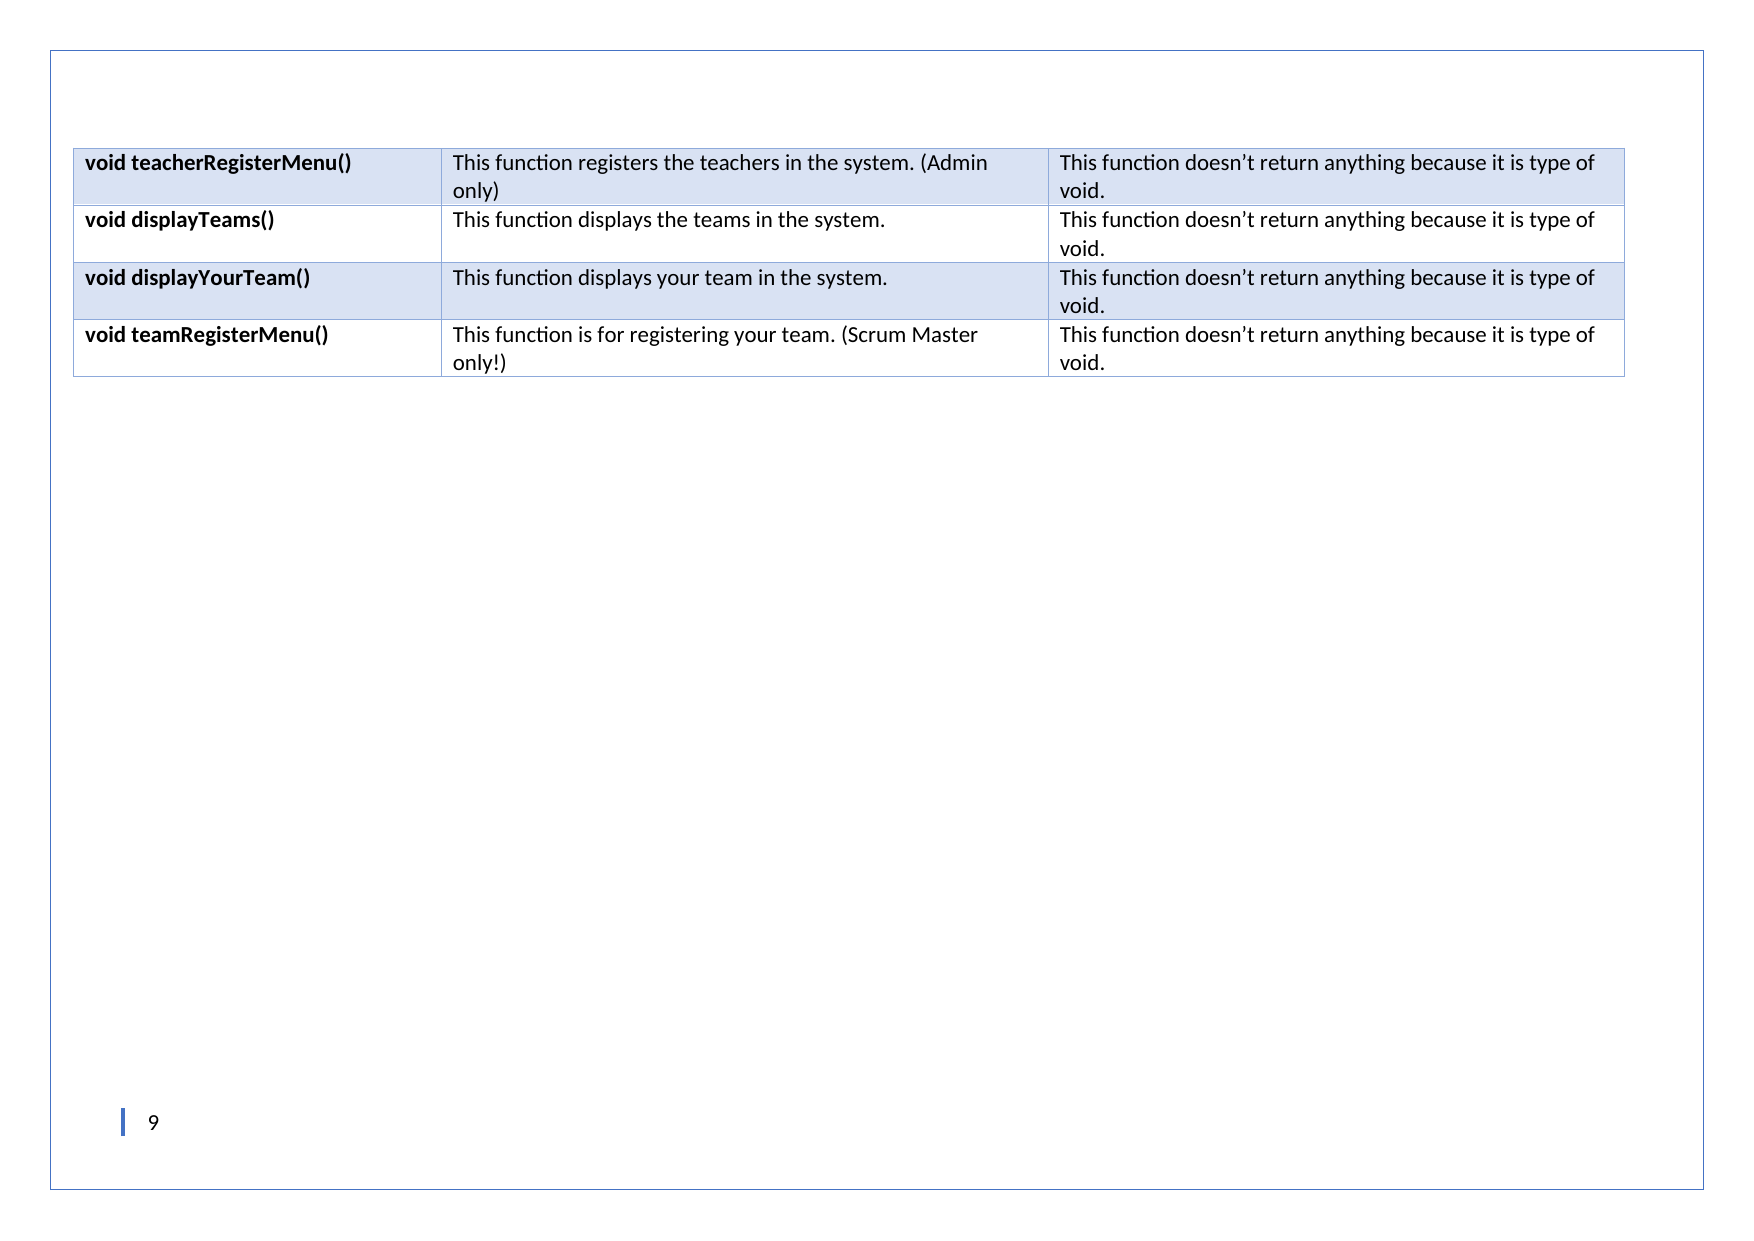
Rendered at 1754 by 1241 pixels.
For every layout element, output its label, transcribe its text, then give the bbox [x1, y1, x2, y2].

table_cell This function doesn’t return anything because it is type of void. [1049, 263, 1624, 319]
table_cell This function displays the teams in the system. [442, 206, 1048, 262]
table_cell This function doesn’t return anything because it is type of void. [1049, 320, 1624, 376]
table_cell void displayTeams() [74, 206, 441, 262]
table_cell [1049, 149, 1624, 204]
table_cell void teamRegisterMenu() [74, 320, 441, 376]
table_cell This function registers the teachers in the system. (Admin only) [442, 149, 1048, 204]
table_cell This function displays your team in the system. [442, 263, 1048, 319]
table_cell void displayYourTeam() [74, 263, 441, 319]
table_cell This function is for registering your team. (Scrum Master only!) [442, 320, 1048, 376]
table_cell void teacherRegisterMenu() [74, 149, 441, 204]
table_cell This function doesn’t return anything because it is type of void. [1049, 206, 1624, 262]
